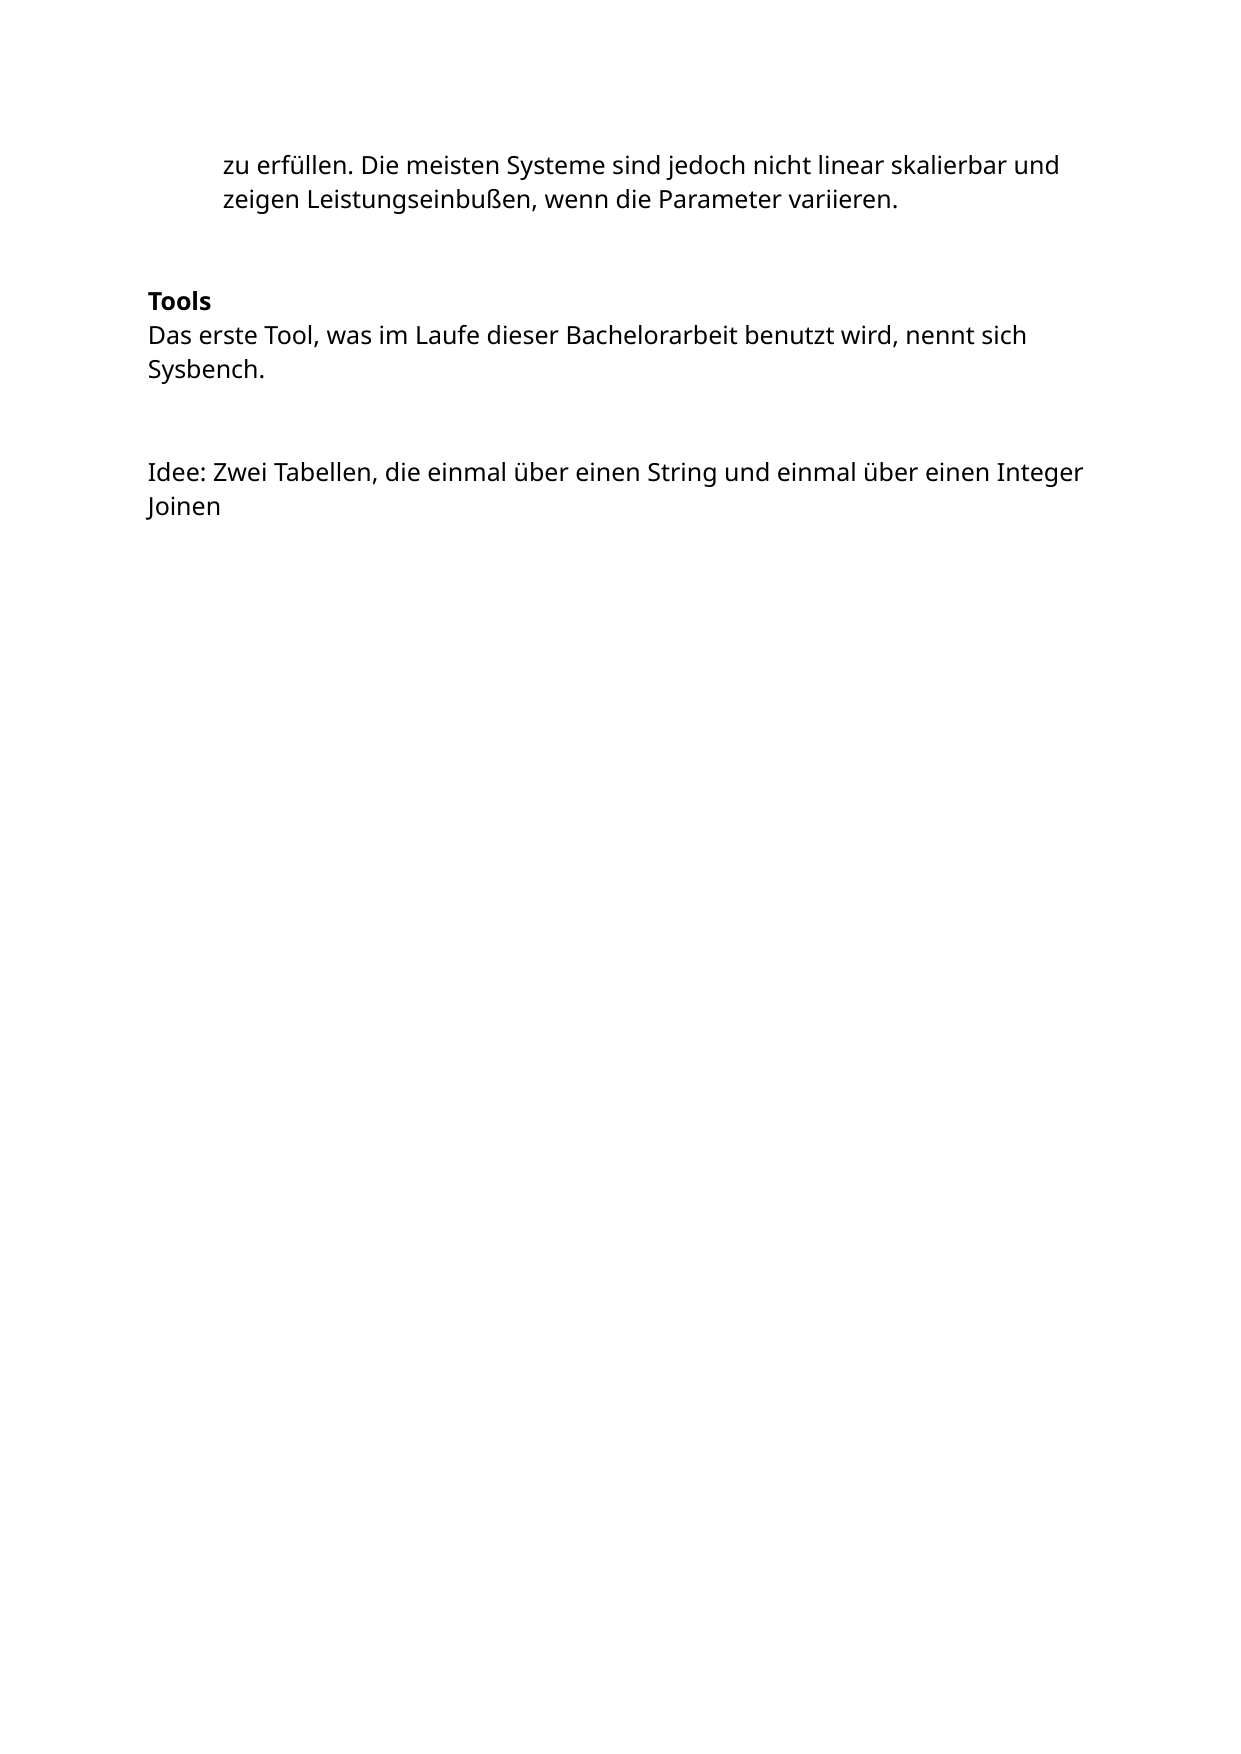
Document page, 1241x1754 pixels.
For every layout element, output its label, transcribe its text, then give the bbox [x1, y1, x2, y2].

text Idee: Zwei Tabellen, die einmal über einen String und einmal über einen Integer Joinen [148, 454, 1093, 522]
text Das erste Tool, was im Laufe dieser Bachelorarbeit benutzt wird, nennt sich Sysbench. [148, 318, 1093, 386]
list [185, 148, 1093, 216]
text Tools [148, 284, 1093, 318]
